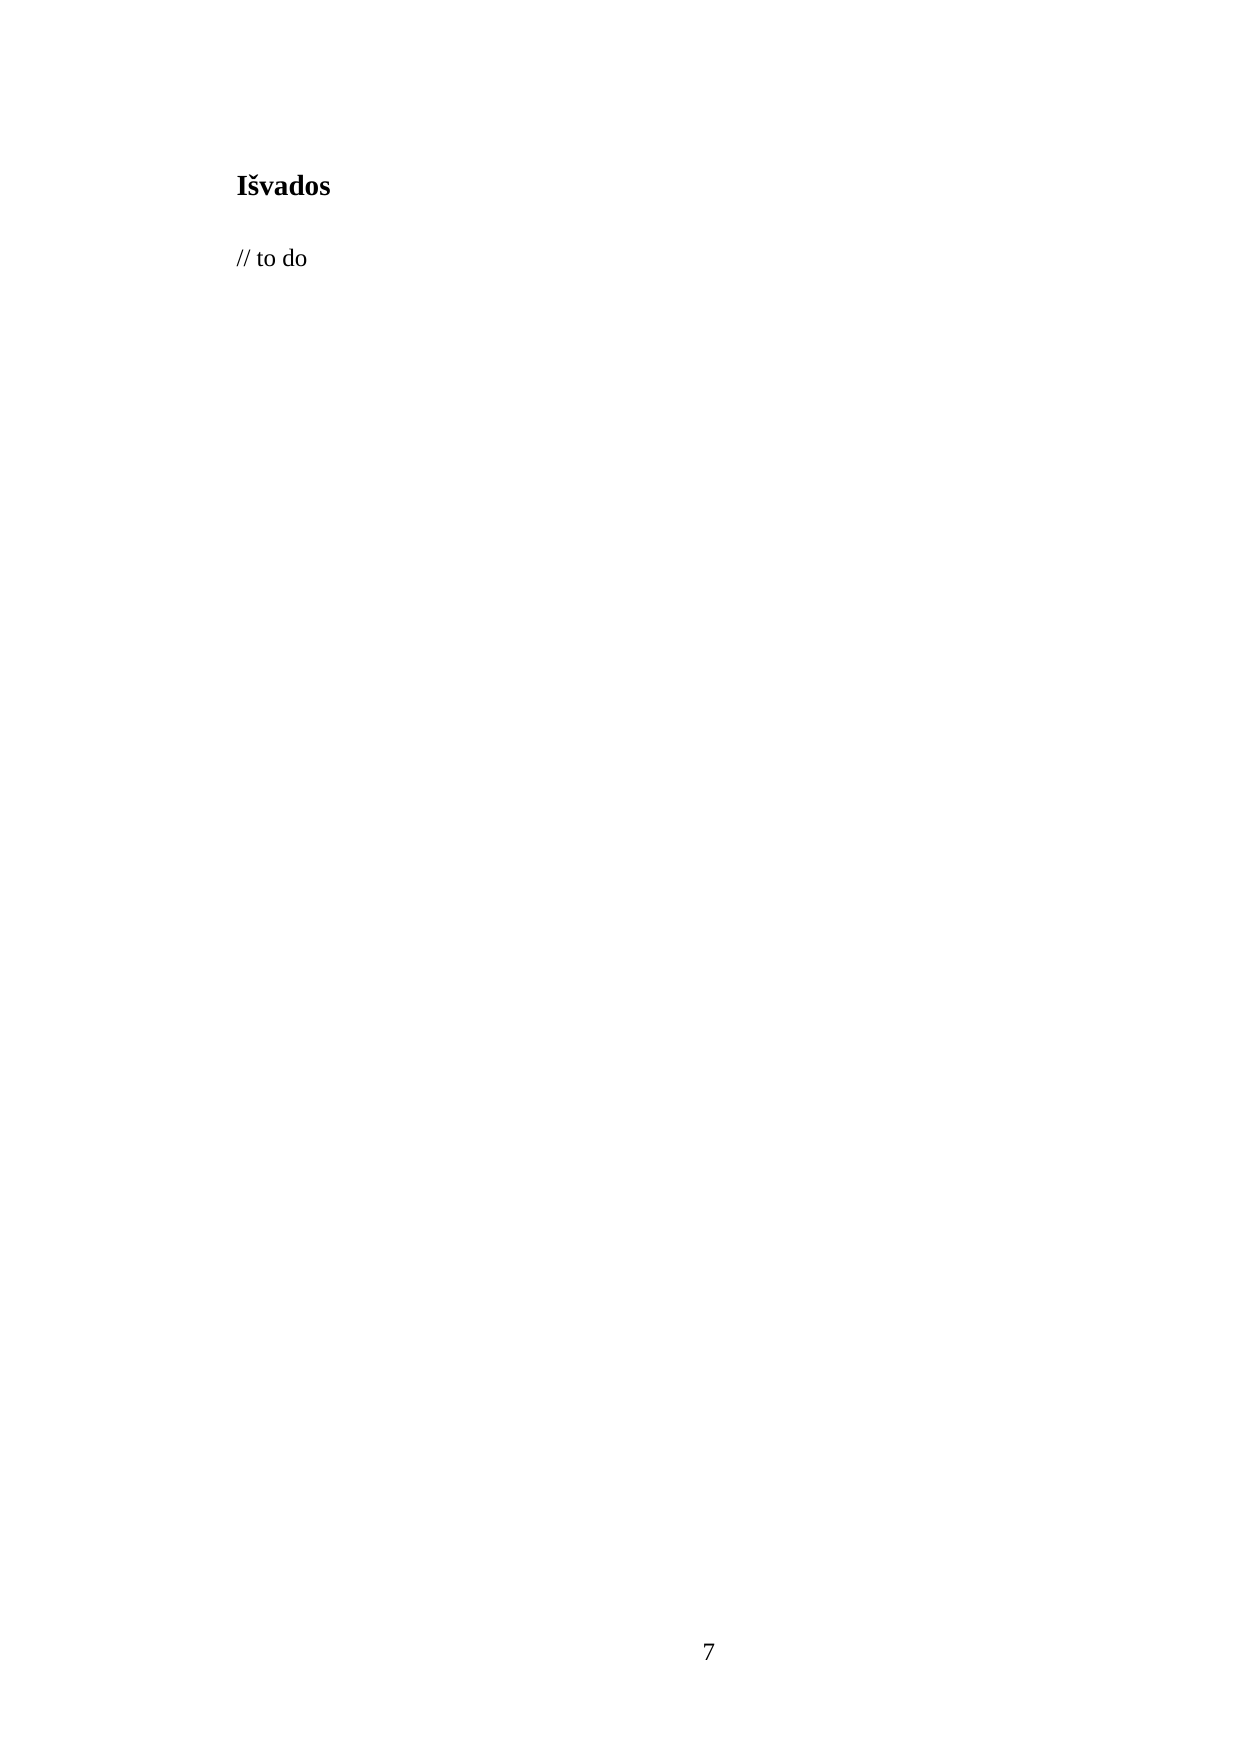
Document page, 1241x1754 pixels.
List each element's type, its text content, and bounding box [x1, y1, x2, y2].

text // to do [148, 243, 1181, 272]
subtitle Išvados [148, 168, 1181, 202]
